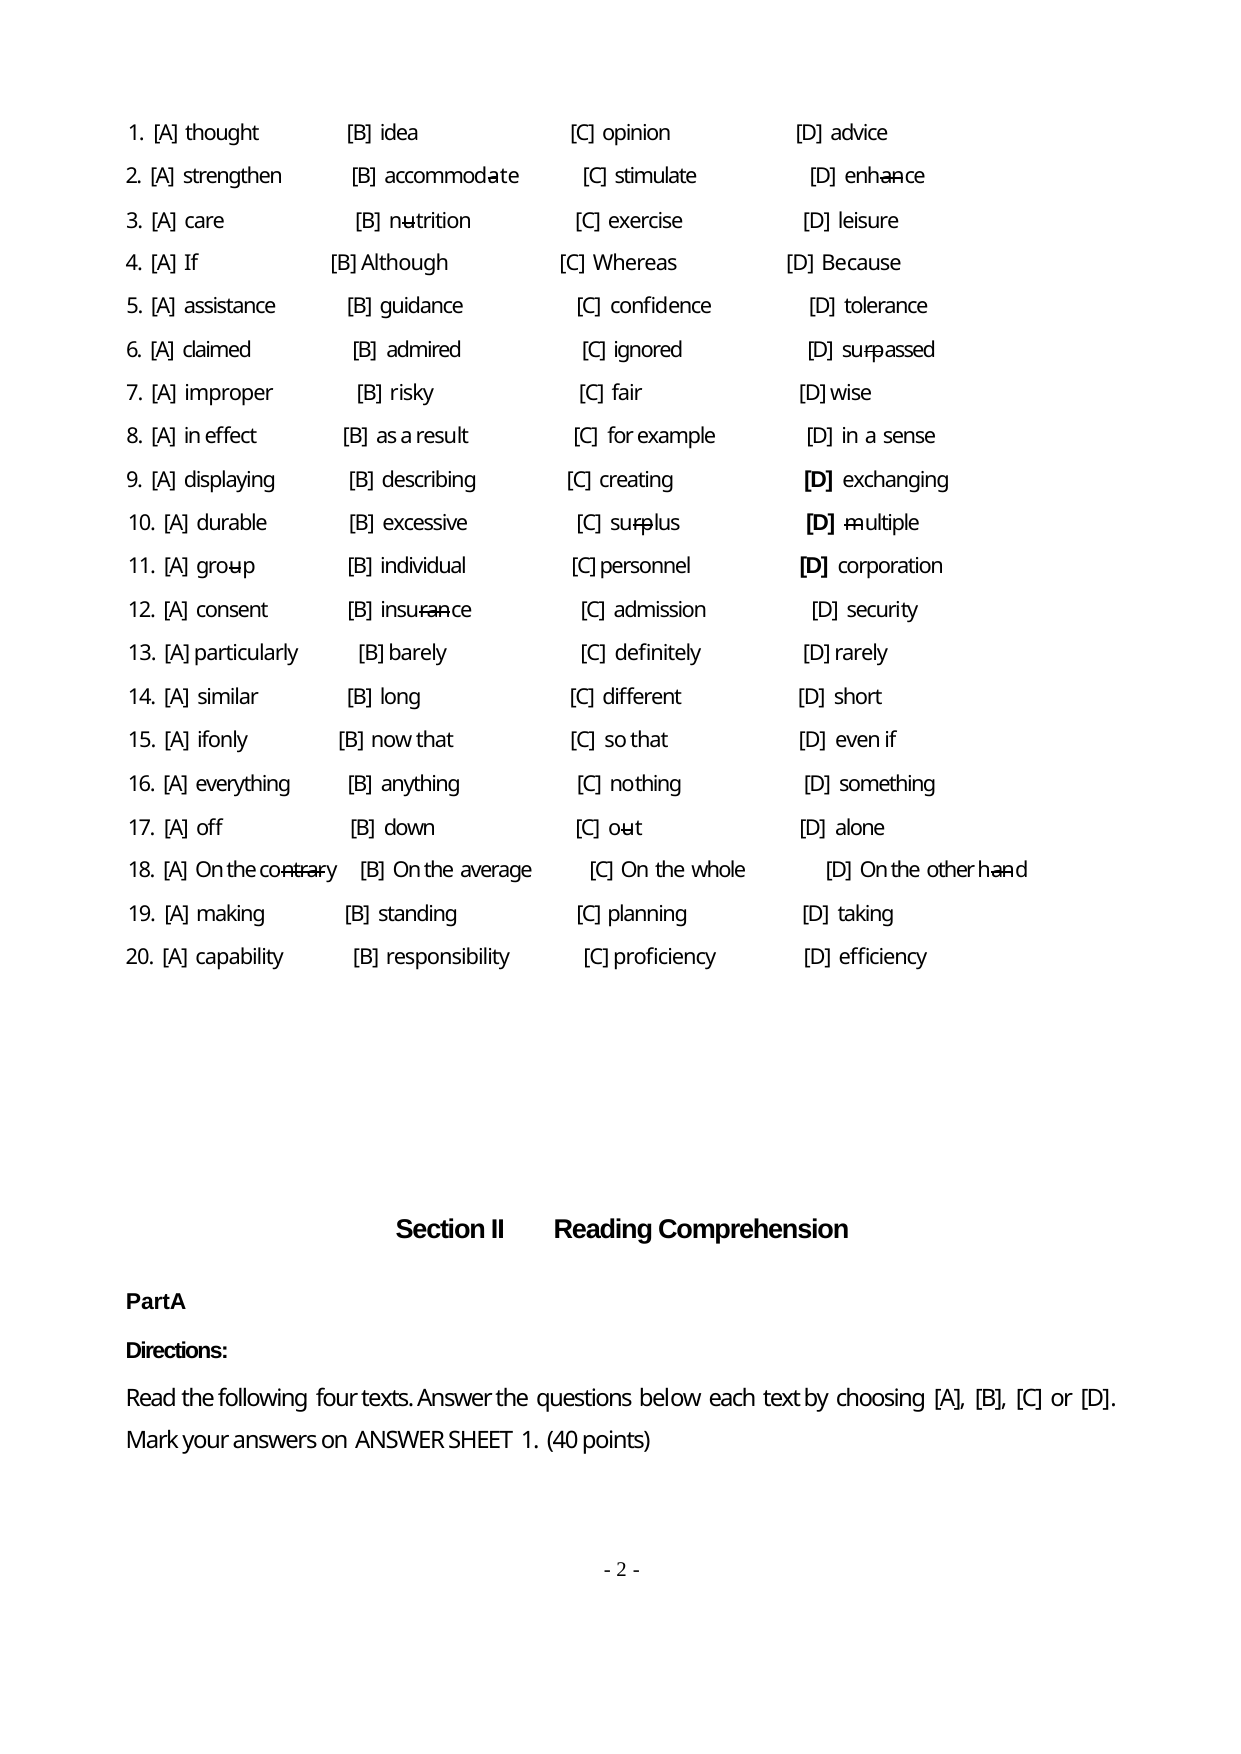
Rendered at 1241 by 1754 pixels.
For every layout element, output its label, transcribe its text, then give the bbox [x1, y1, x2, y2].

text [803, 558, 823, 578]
text Directions: [125, 1342, 1117, 1362]
text 5. [A] assistance [B] guidance [C] confidence [D] tolerance [126, 298, 1117, 318]
text 4. [A] If [B] Although [C] Whereas [D] Because [125, 254, 1117, 274]
text 20. [A] capability [B] responsibility [C] proficiency [D] efficiency [125, 949, 1117, 968]
text 14. [A] similar [B] long [C] different [D] short [128, 688, 1117, 708]
text 1. [A] thought [B] idea [C] opinion [D] advice [128, 124, 1117, 144]
text 13. [A] particularly [B] barely [C] definitely [D] rarely [435, 645, 881, 665]
text 12. [A] consent [B] insurance [C] admission [D] security [128, 602, 1117, 621]
text 9. [A] displaying [B] describing [C] creating [D] exchanging [126, 471, 805, 491]
text - 2 - [603, 1561, 1117, 1580]
text 3. [A] care [B] nutrition [C] exercise [D] leisure [126, 212, 1117, 233]
text Mark your answers on ANSWER SHEET 1. (40 points) [125, 1431, 1117, 1453]
text 11. [A] group [B] individual [C] personnel [D] corporation [128, 558, 800, 578]
text 11. [A] group [B] individual [C] personnel [D] corporation [826, 558, 1117, 578]
text 8. [A] in effect [B] as a result [C] for example [D] in a sense [126, 428, 1117, 448]
text 18. [A] On the contrary [B] On the average [C] On the whole [D] On the other hand [128, 862, 1117, 882]
text 13. [A] particularly [B] barely [C] definitely [D] rarely [128, 645, 440, 665]
text 10. [A] durable [B] excessive [C] surplus [D] multiple [128, 515, 807, 535]
text 2. [A] strengthen [B] accommodate [C] stimulate [D] enhance [125, 168, 1117, 188]
text 7. [A] improper [B] risky [C] fair [D] wise [416, 385, 1117, 404]
text 7. [A] improper [B] risky [C] fair [D] wise [126, 385, 427, 404]
text 15. [A] ifonly [B] now that [C] so that [D] even if [236, 732, 1117, 752]
text 9. [A] displaying [B] describing [C] creating [D] exchanging [831, 471, 1117, 491]
text 16. [A] everything [B] anything [C] nothing [D] something [128, 775, 1117, 795]
text PartA [126, 1293, 1117, 1313]
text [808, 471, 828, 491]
text 10. [A] durable [B] excessive [C] surplus [D] multiple [833, 515, 1117, 535]
text 19. [A] making [B] standing [C] planning [D] taking [128, 905, 1117, 925]
text 13. [A] particularly [B] barely [C] definitely [D] rarely [876, 645, 1117, 665]
text Section II Reading Comprehension [395, 1218, 1117, 1243]
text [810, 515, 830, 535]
text 6. [A] claimed [B] admired [C] ignored [D] surpassed [126, 342, 1117, 361]
text 17. [A] off [B] down [C] out [D] alone [128, 819, 1117, 840]
text Read the following four texts. Answer the questions below each text by choosing [A], [B], [C] or [D]. [125, 1388, 1117, 1411]
